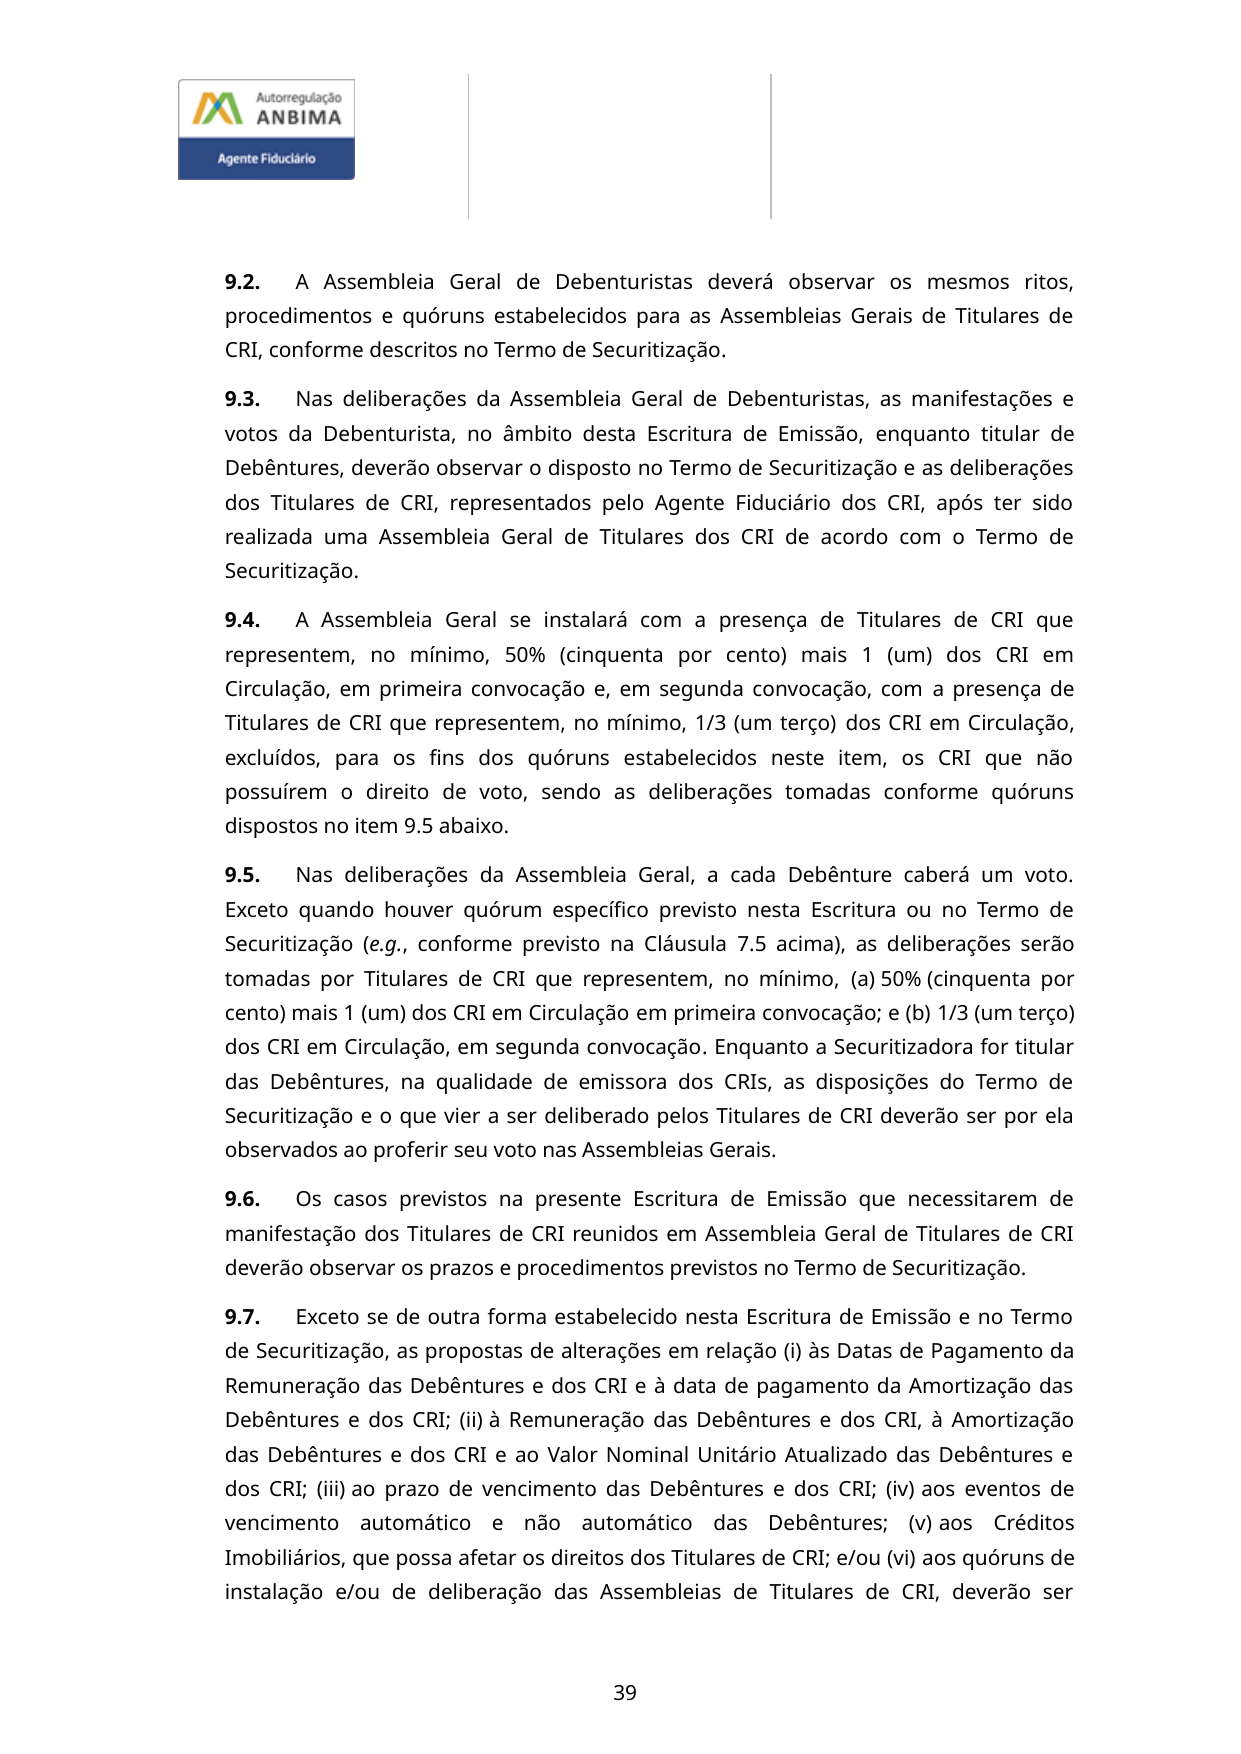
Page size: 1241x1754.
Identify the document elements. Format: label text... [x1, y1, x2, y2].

list A Assembleia Geral de Debenturistas deverá observar os mesmos ritos, procedimentos e quóruns estabelecidos para as Assembleias Gerais de Titulares de CRI, conforme descritos no Termo de Securitização. [224, 267, 1075, 364]
list A Assembleia Geral se instalará com a presença de Titulares de CRI que representem, no mínimo, 50% (cinquenta por cento) mais 1 (um) dos CRI em Circulação, em primeira convocação e, em segunda convocação, com a presença de Titulares de CRI que representem, no mínimo, 1/3 (um terço) dos CRI em Circulação, excluídos, para os fins dos quóruns estabelecidos neste item, os CRI que não possuírem o direito de voto, sendo as deliberações tomadas conforme quóruns dispostos no item 9.5 abaixo. [224, 605, 1075, 840]
list Nas deliberações da Assembleia Geral, a cada Debênture caberá um voto. Exceto quando houver quórum específico previsto nesta Escritura ou no Termo de Securitização (e.g., conforme previsto na Cláusula 7.5 acima), as deliberações serão tomadas por Titulares de CRI que representem, no mínimo, (a) 50% (cinquenta por cento) mais 1 (um) dos CRI em Circulação em primeira convocação; e (b) 1/3 (um terço) dos CRI em Circulação, em segunda convocação. Enquanto a Securitizadora for titular das Debêntures, na qualidade de emissora dos CRIs, as disposições do Termo de Securitização e o que vier a ser deliberado pelos Titulares de CRI deverão ser por ela observados ao proferir seu voto nas Assembleias Gerais. [224, 861, 1075, 1164]
list Nas deliberações da Assembleia Geral de Debenturistas, as manifestações e votos da Debenturista, no âmbito desta Escritura de Emissão, enquanto titular de Debêntures, deverão observar o disposto no Termo de Securitização e as deliberações dos Titulares de CRI, representados pelo Agente Fiduciário dos CRI, após ter sido realizada uma Assembleia Geral de Titulares dos CRI de acordo com o Termo de Securitização. [224, 384, 1075, 585]
list Os casos previstos na presente Escritura de Emissão que necessitarem de manifestação dos Titulares de CRI reunidos em Assembleia Geral de Titulares de CRI deverão observar os prazos e procedimentos previstos no Termo de Securitização. [224, 1184, 1075, 1282]
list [224, 1302, 1075, 1606]
